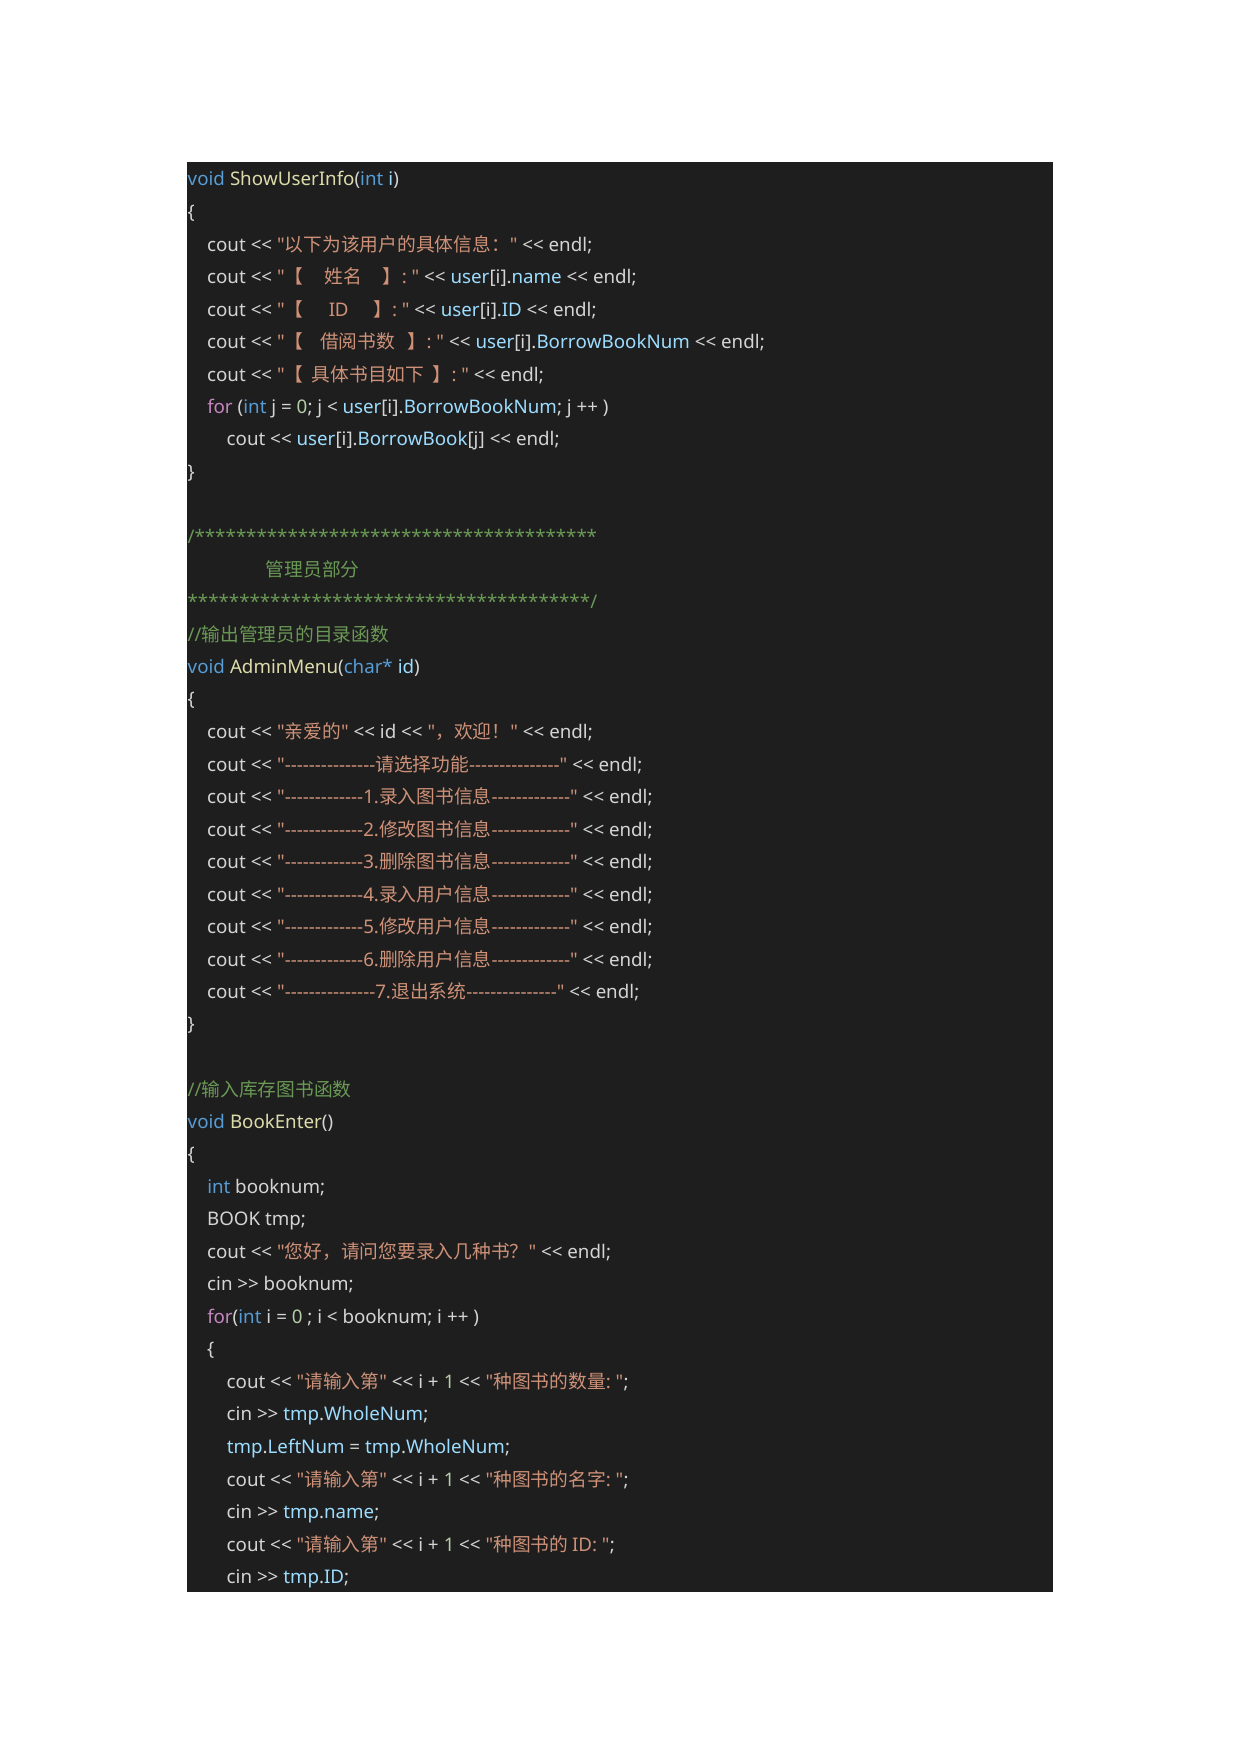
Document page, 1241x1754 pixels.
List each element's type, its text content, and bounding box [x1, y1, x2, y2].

text } [187, 454, 1053, 487]
text cout << "请输入第" << i + 1 << "种图书的名字: "; [187, 1462, 1053, 1494]
text void AdminMenu(char* id) [187, 649, 1053, 682]
text cout << "【 姓名 】: " << user[i].name << endl; [187, 259, 1053, 292]
text cout << "-------------4.录入用户信息-------------" << endl; [187, 877, 1053, 909]
text cout << "请输入第" << i + 1 << "种图书的数量: "; [187, 1364, 1053, 1397]
text //输入库存图书函数 [187, 1072, 1053, 1104]
text cin >> tmp.ID; [187, 1559, 1053, 1592]
text cout << "---------------请选择功能---------------" << endl; [187, 747, 1053, 779]
text cout << "【 借阅书数 】: " << user[i].BorrowBookNum << endl; [187, 324, 1053, 357]
text //输出管理员的目录函数 [187, 617, 1053, 649]
text ***************************************/ [187, 584, 1053, 617]
text int booknum; [187, 1169, 1053, 1202]
text { [187, 682, 1053, 714]
text cin >> tmp.WholeNum; [187, 1397, 1053, 1429]
text cout << "您好，请问您要录入几种书？" << endl; [187, 1234, 1053, 1267]
text cout << "以下为该用户的具体信息：" << endl; [187, 227, 1053, 259]
text cout << "【 ID 】: " << user[i].ID << endl; [187, 292, 1053, 324]
text } [187, 1007, 1053, 1039]
text cout << "-------------1.录入图书信息-------------" << endl; [187, 779, 1053, 812]
text { [187, 1137, 1053, 1169]
text cout << "-------------2.修改图书信息-------------" << endl; [187, 812, 1053, 844]
text for(int i = 0 ; i < booknum; i ++ ) [187, 1299, 1053, 1332]
text cout << user[i].BorrowBook[j] << endl; [187, 422, 1053, 454]
text cin >> booknum; [187, 1267, 1053, 1299]
text cout << "-------------5.修改用户信息-------------" << endl; [187, 909, 1053, 942]
text for (int j = 0; j < user[i].BorrowBookNum; j ++ ) [187, 389, 1053, 422]
text cout << "【 具体书目如下 】: " << endl; [187, 357, 1053, 389]
text cout << "请输入第" << i + 1 << "种图书的ID: "; [187, 1527, 1053, 1559]
text cin >> tmp.name; [187, 1494, 1053, 1527]
text { [187, 1332, 1053, 1364]
text cout << "亲爱的" << id << "，欢迎！" << endl; [187, 714, 1053, 747]
text cout << "-------------6.删除用户信息-------------" << endl; [187, 942, 1053, 974]
text tmp.LeftNum = tmp.WholeNum; [187, 1429, 1053, 1462]
text void ShowUserInfo(int i) [187, 162, 1053, 194]
text cout << "---------------7.退出系统---------------" << endl; [187, 974, 1053, 1007]
text /*************************************** [187, 519, 1053, 552]
text cout << "-------------3.删除图书信息-------------" << endl; [187, 844, 1053, 877]
text 管理员部分 [187, 552, 1053, 584]
text void BookEnter() [187, 1104, 1053, 1137]
text { [187, 194, 1053, 227]
text BOOK tmp; [187, 1202, 1053, 1234]
